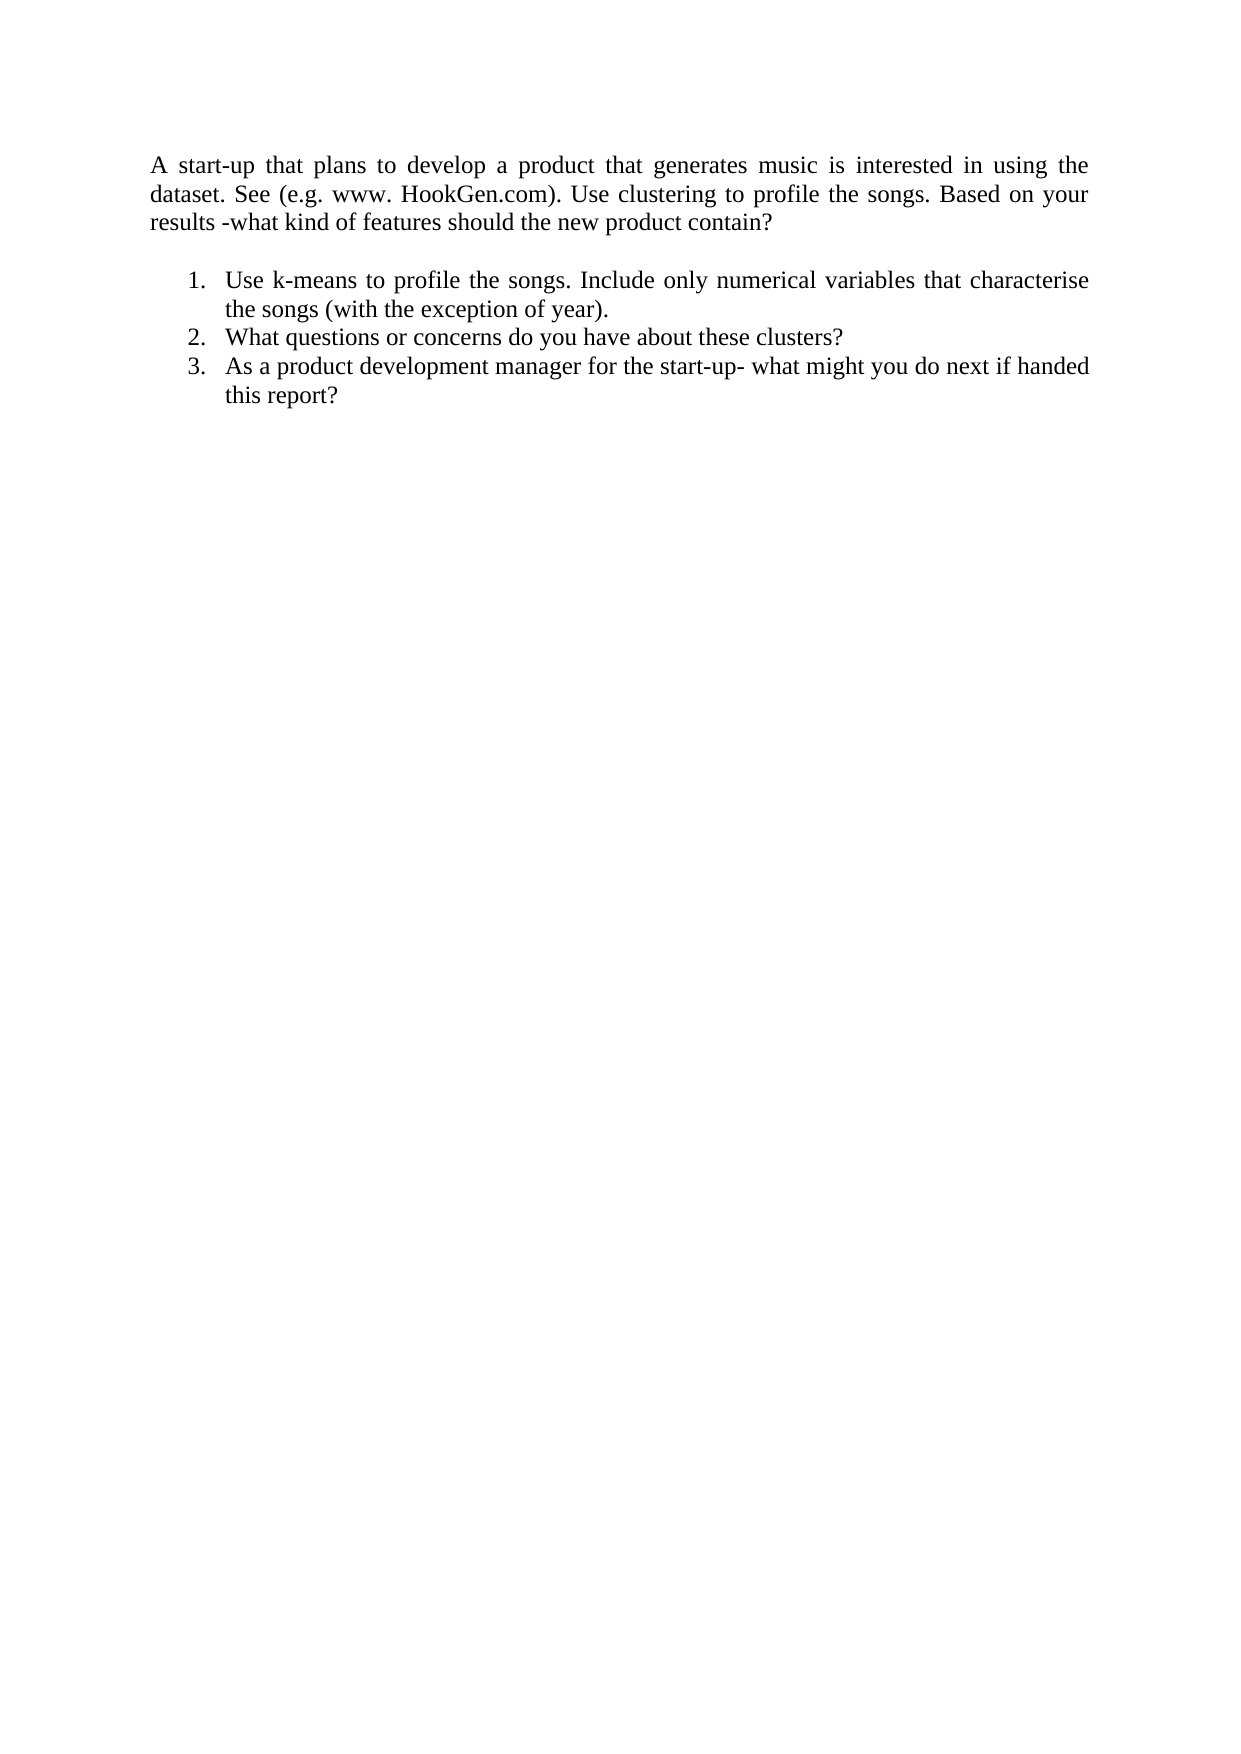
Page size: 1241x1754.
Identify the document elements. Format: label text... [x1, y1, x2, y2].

list What questions or concerns do you have about these clusters? [187, 322, 1090, 351]
list As a product development manager for the start-up- what might you do next if handed this report? [187, 351, 1090, 409]
list Use k-means to profile the songs. Include only numerical variables that characterise the songs (with the exception of year). [187, 265, 1090, 322]
text A start-up that plans to develop a product that generates music is interested in using the dataset. See (e.g. www. HookGen.com). Use clustering to profile the songs. Based on your results -what kind of features should the new product contain? [150, 150, 1090, 236]
